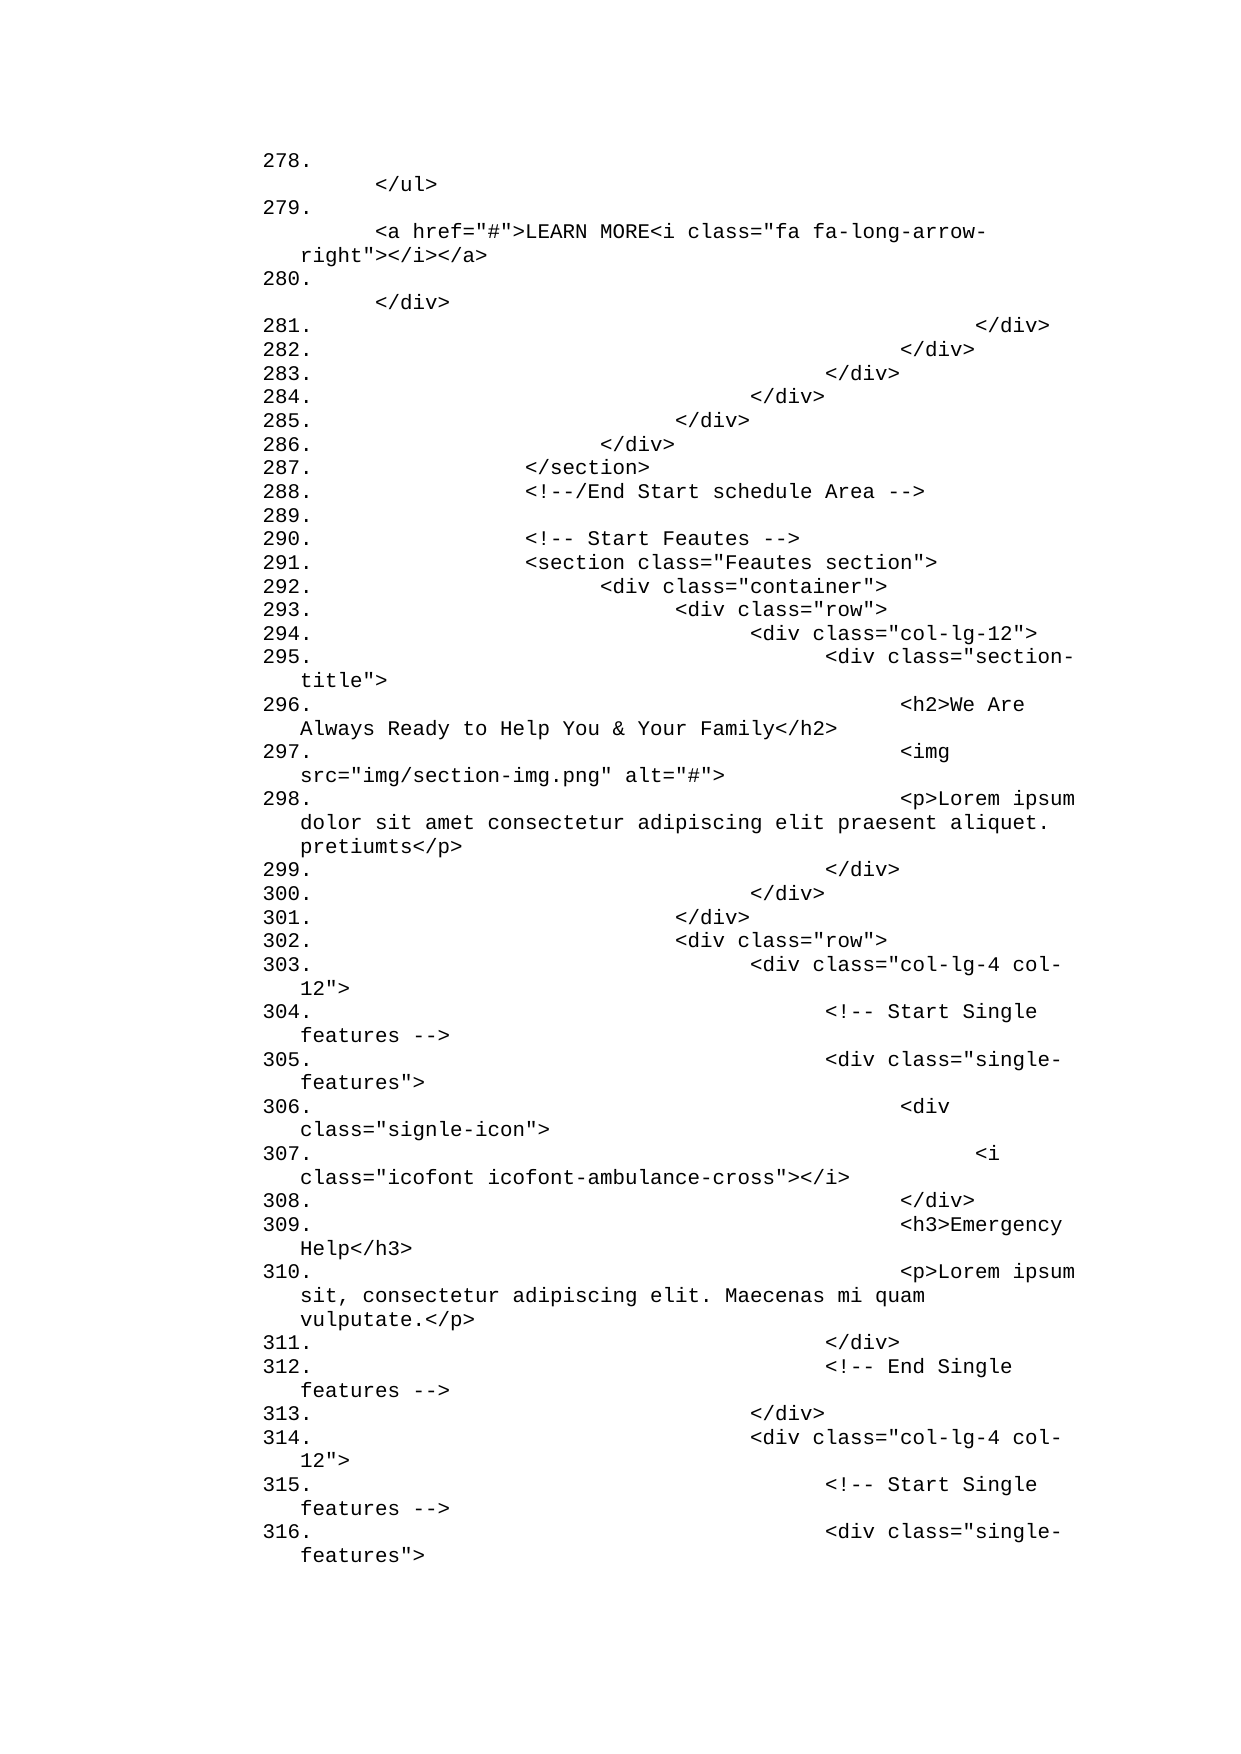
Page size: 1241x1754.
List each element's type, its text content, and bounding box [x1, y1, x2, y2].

list </section> [262, 457, 1090, 481]
list <!-- Start Feautes --> [262, 528, 1090, 552]
list <div class="col-lg-4 col-12"> [262, 1427, 1090, 1474]
list </div> [262, 1403, 1090, 1427]
list <section class="Feautes section"> [262, 552, 1090, 576]
list <div class="signle-icon"> [262, 1096, 1090, 1143]
list </div> [262, 363, 1090, 386]
list <p>Lorem ipsum dolor sit amet consectetur adipiscing elit praesent aliquet. pretiumts</p> [262, 788, 1090, 859]
list <h2>We Are Always Ready to Help You & Your Family</h2> [262, 694, 1090, 741]
list <div class="row"> [262, 599, 1090, 623]
list </div> [262, 907, 1090, 930]
list <div class="single-features"> [262, 1521, 1090, 1569]
list <!-- End Single features --> [262, 1356, 1090, 1403]
list <img src="img/section-img.png" alt="#"> [262, 741, 1090, 788]
list </ul> [262, 150, 1090, 197]
list <!--/End Start schedule Area --> [262, 481, 1090, 505]
list <div class="container"> [262, 576, 1090, 599]
list <div class="col-lg-12"> [262, 623, 1090, 647]
list </div> [262, 434, 1090, 457]
list <!-- Start Single features --> [262, 1001, 1090, 1048]
list </div> [262, 386, 1090, 410]
list <div class="row"> [262, 930, 1090, 954]
list </div> [262, 883, 1090, 907]
list </div> [262, 339, 1090, 363]
list <a href="#">LEARN MORE<i class="fa fa-long-arrow-right"></i></a> [262, 197, 1090, 268]
list </div> [262, 1332, 1090, 1356]
list <h3>Emergency Help</h3> [262, 1214, 1090, 1261]
list </div> [262, 316, 1090, 339]
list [262, 1261, 1090, 1332]
list <div class="section-title"> [262, 647, 1090, 694]
list <!-- Start Single features --> [262, 1474, 1090, 1521]
list <div class="col-lg-4 col-12"> [262, 954, 1090, 1001]
list </div> [262, 268, 1090, 316]
list </div> [262, 1190, 1090, 1214]
list <div class="single-features"> [262, 1048, 1090, 1096]
list </div> [262, 410, 1090, 434]
list <i class="icofont icofont-ambulance-cross"></i> [262, 1143, 1090, 1190]
list </div> [262, 859, 1090, 883]
